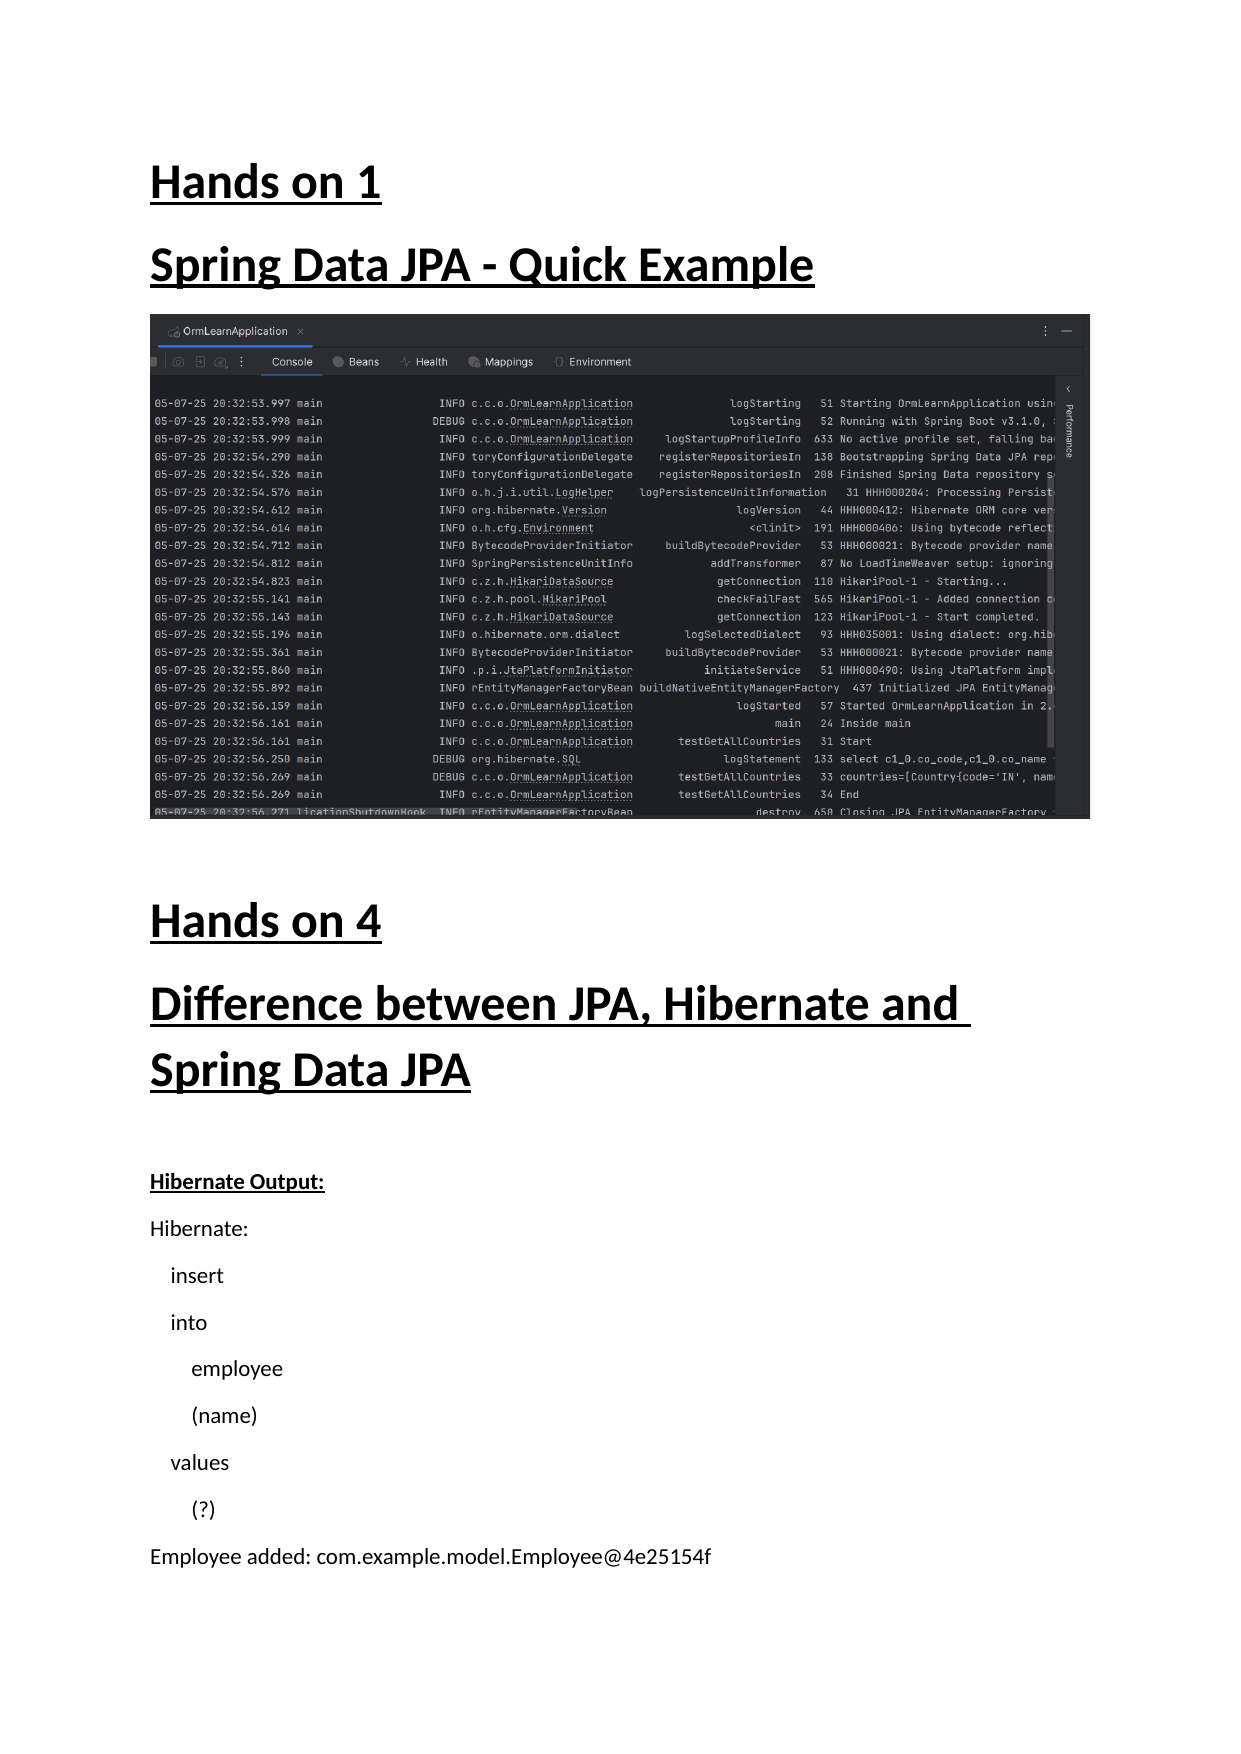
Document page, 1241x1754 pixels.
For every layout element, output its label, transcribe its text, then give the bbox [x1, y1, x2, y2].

text Hands on 4 [150, 889, 1090, 950]
text Hibernate: [150, 1214, 1090, 1242]
text (?) [150, 1495, 1090, 1523]
text (name) [150, 1401, 1090, 1429]
text Difference between JPA, Hibernate and Spring Data JPA [150, 972, 1090, 1099]
text Hands on 1 [150, 150, 1090, 211]
picture [150, 314, 1091, 819]
text Employee added: com.example.model.Employee@4e25154f [150, 1542, 1090, 1570]
text Spring Data JPA - Quick Example [150, 232, 1090, 293]
text insert [150, 1261, 1090, 1289]
text Hibernate Output: [150, 1167, 1090, 1195]
text employee [150, 1354, 1090, 1382]
text into [150, 1308, 1090, 1336]
text values [150, 1448, 1090, 1476]
